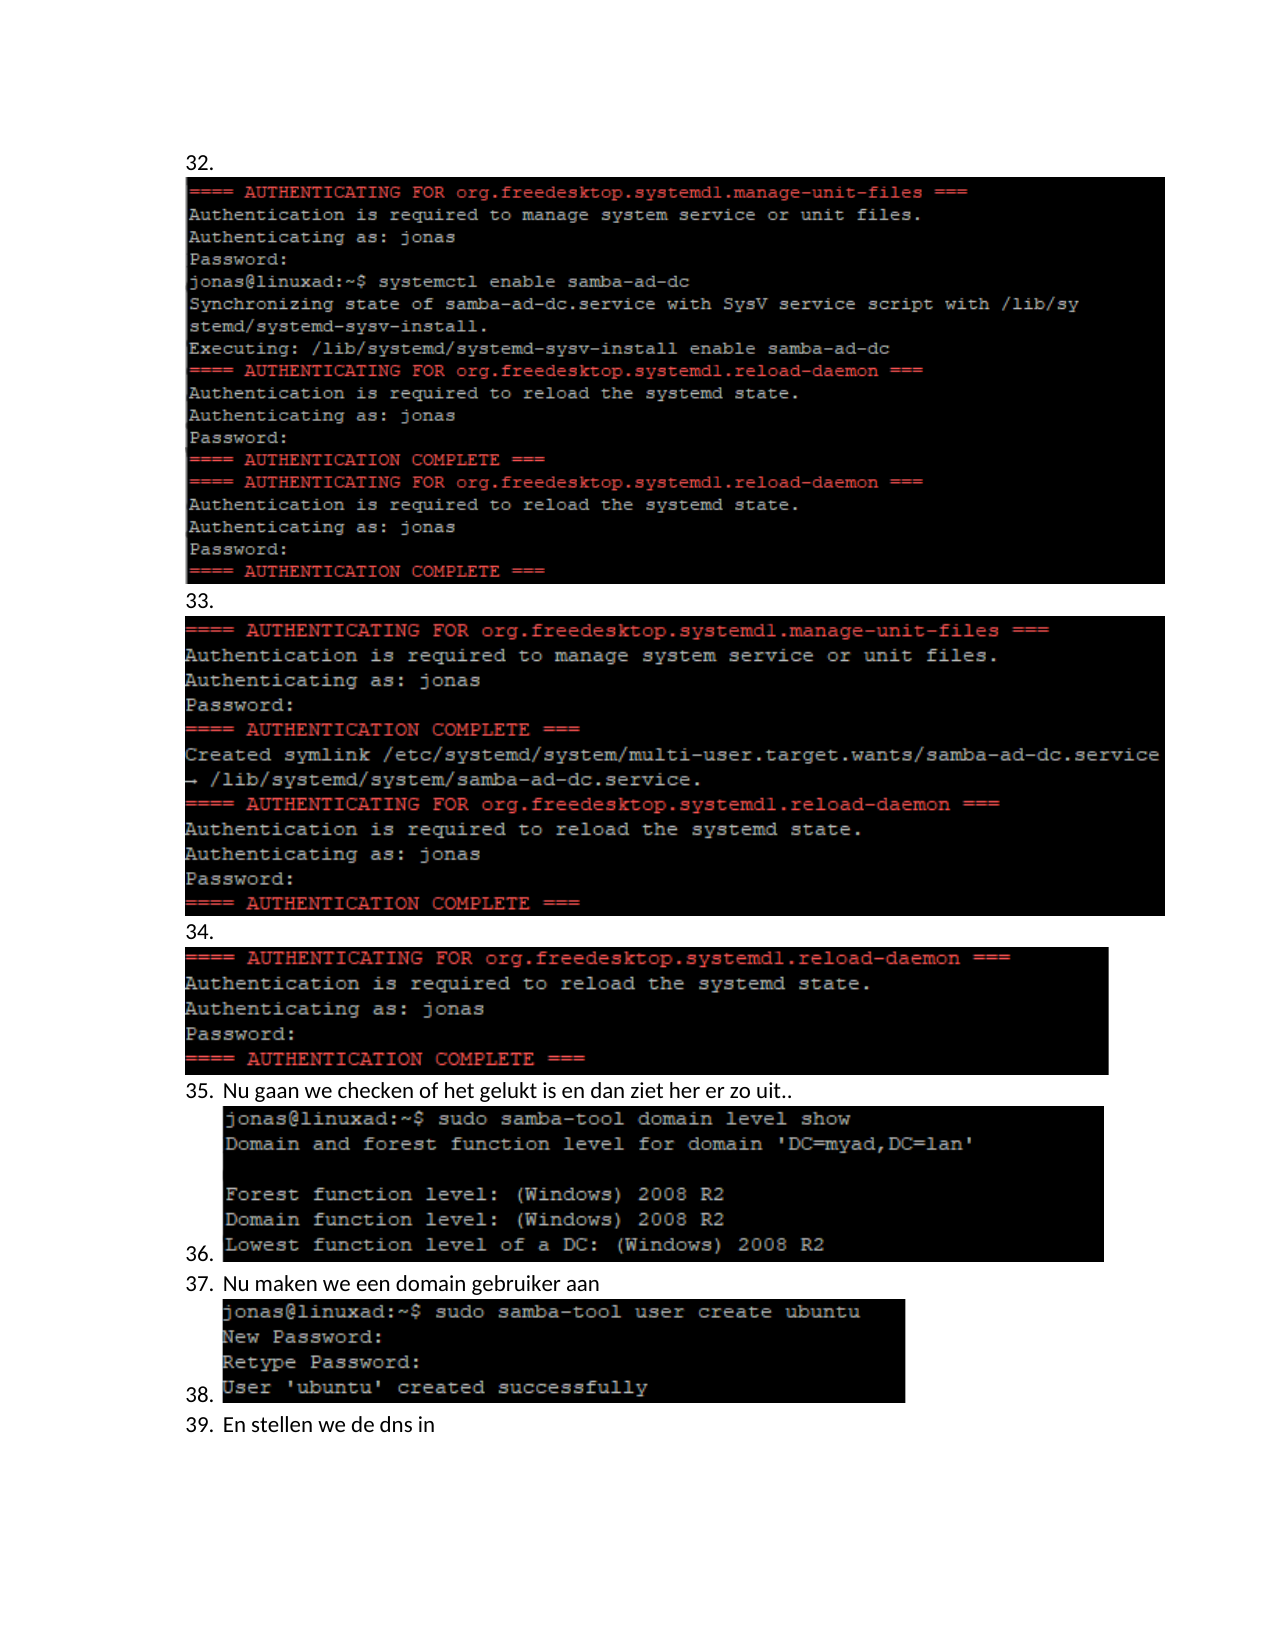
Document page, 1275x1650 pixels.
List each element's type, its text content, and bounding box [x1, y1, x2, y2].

picture [185, 947, 1109, 1075]
list En stellen we de dns in [185, 1410, 1127, 1438]
list Nu maken we een domain gebruiker aan [185, 1269, 1127, 1297]
list Nu gaan we checken of het gelukt is en dan ziet her er zo uit.. [185, 1076, 1127, 1104]
picture [222, 1299, 906, 1403]
picture [185, 616, 1165, 916]
picture [222, 1106, 1104, 1262]
picture [185, 177, 1165, 584]
